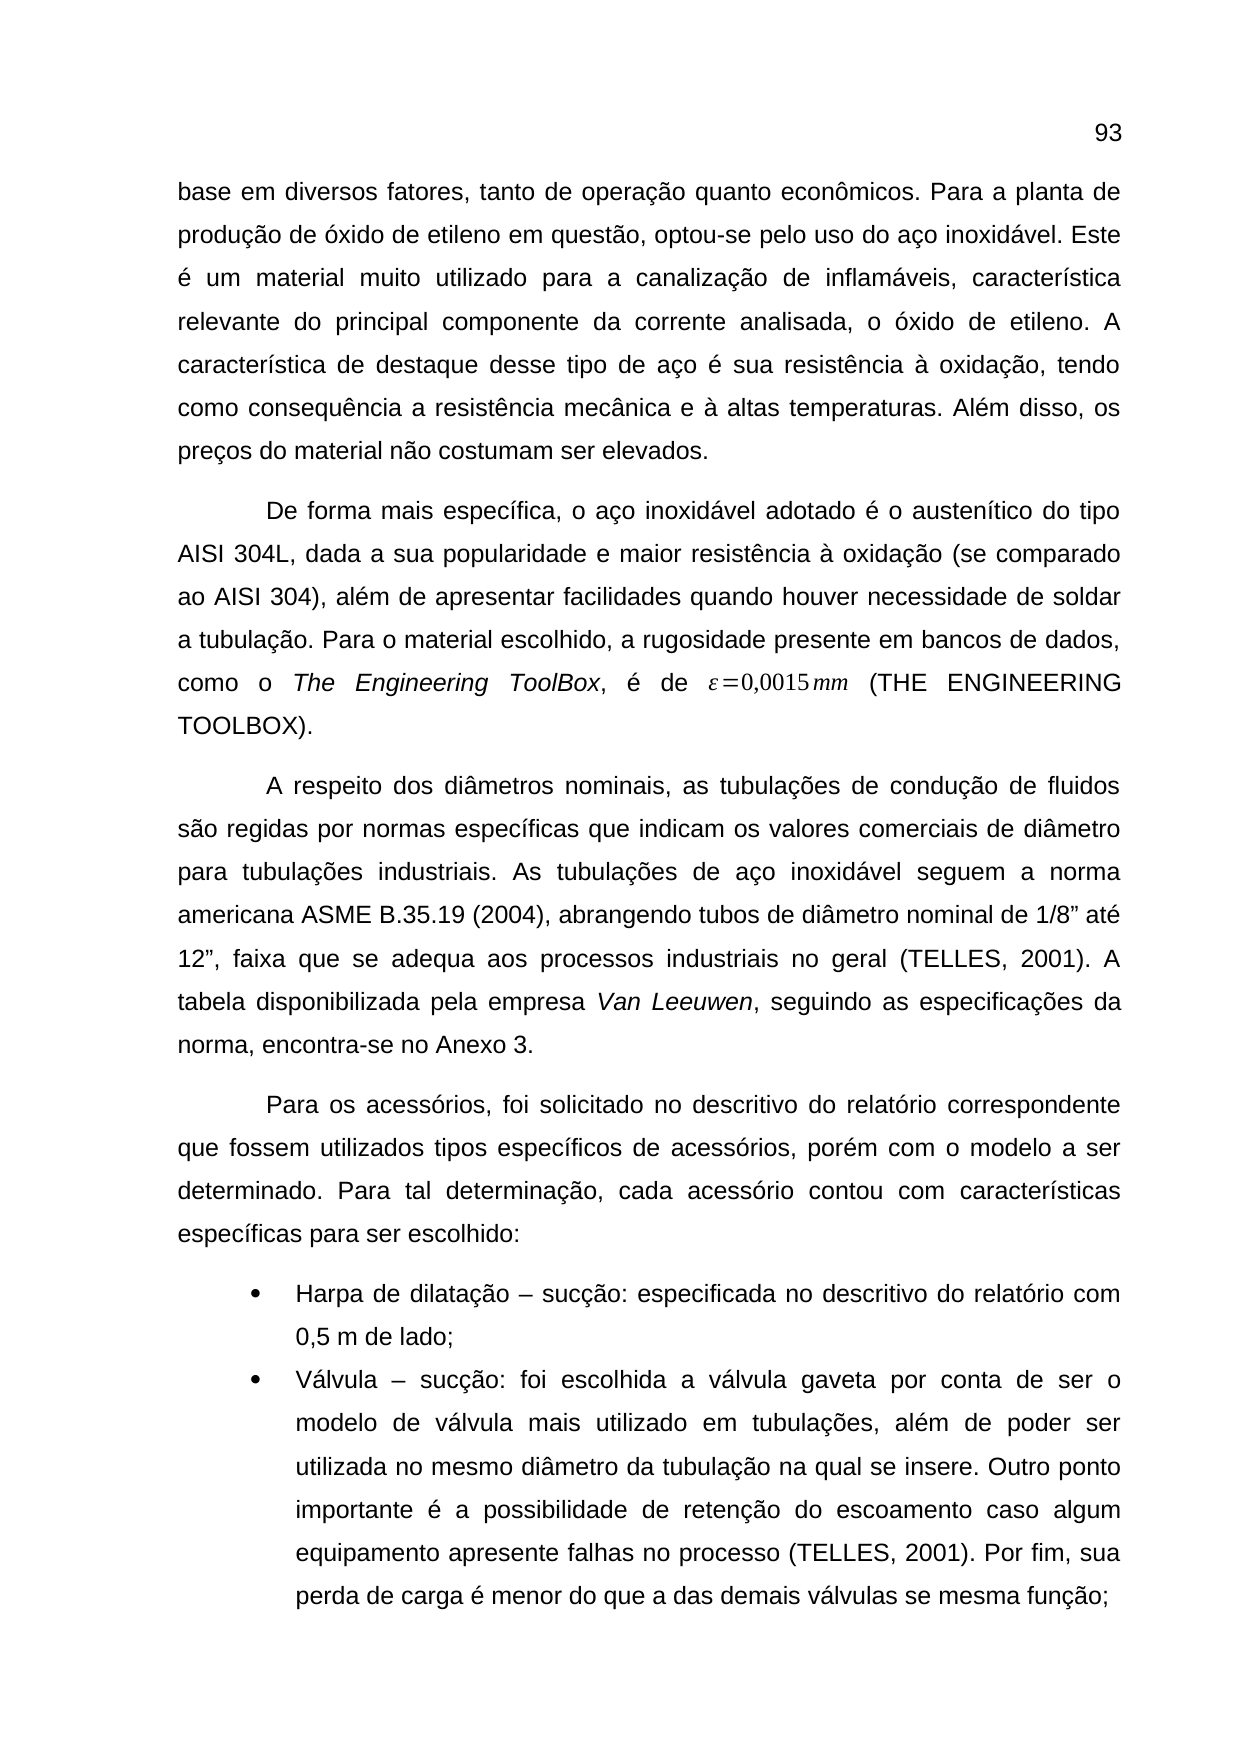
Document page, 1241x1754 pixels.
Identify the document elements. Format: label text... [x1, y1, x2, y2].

text A respeito dos diâmetros nominais, as tubulações de condução de fluidos são regidas por normas específicas que indicam os valores comerciais de diâmetro para tubulações industriais. As tubulações de aço inoxidável seguem a norma americana ASME B.35.19 (2004), abrangendo tubos de diâmetro nominal de 1/8” até 12”, faixa que se adequa aos processos industriais no geral (TELLES, 2001). A tabela disponibilizada pela empresa Van Leeuwen, seguindo as especificações da norma, encontra-se no Anexo 3. [177, 771, 1122, 1059]
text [177, 177, 1122, 465]
list Harpa de dilatação – sucção: especificada no descritivo do relatório com 0,5 m de lado; [251, 1279, 1122, 1351]
list Válvula – sucção: foi escolhida a válvula gaveta por conta de ser o modelo de válvula mais utilizado em tubulações, além de poder ser utilizada no mesmo diâmetro da tubulação na qual se insere. Outro ponto importante é a possibilidade de retenção do escoamento caso algum equipamento apresente falhas no processo (TELLES, 2001). Por fim, sua perda de carga é menor do que a das demais válvulas se mesma função; [251, 1365, 1122, 1610]
text De forma mais específica, o aço inoxidável adotado é o austenítico do tipo AISI 304L, dada a sua popularidade e maior resistência à oxidação (se comparado ao AISI 304), além de apresentar facilidades quando houver necessidade de soldar a tubulação. Para o material escolhido, a rugosidade presente em bancos de dados, como o The Engineering ToolBox, é de (THE ENGINEERING TOOLBOX). [177, 496, 1122, 740]
text Para os acessórios, foi solicitado no descritivo do relatório correspondente que fossem utilizados tipos específicos de acessórios, porém com o modelo a ser determinado. Para tal determinação, cada acessório contou com características específicas para ser escolhido: [177, 1090, 1122, 1248]
